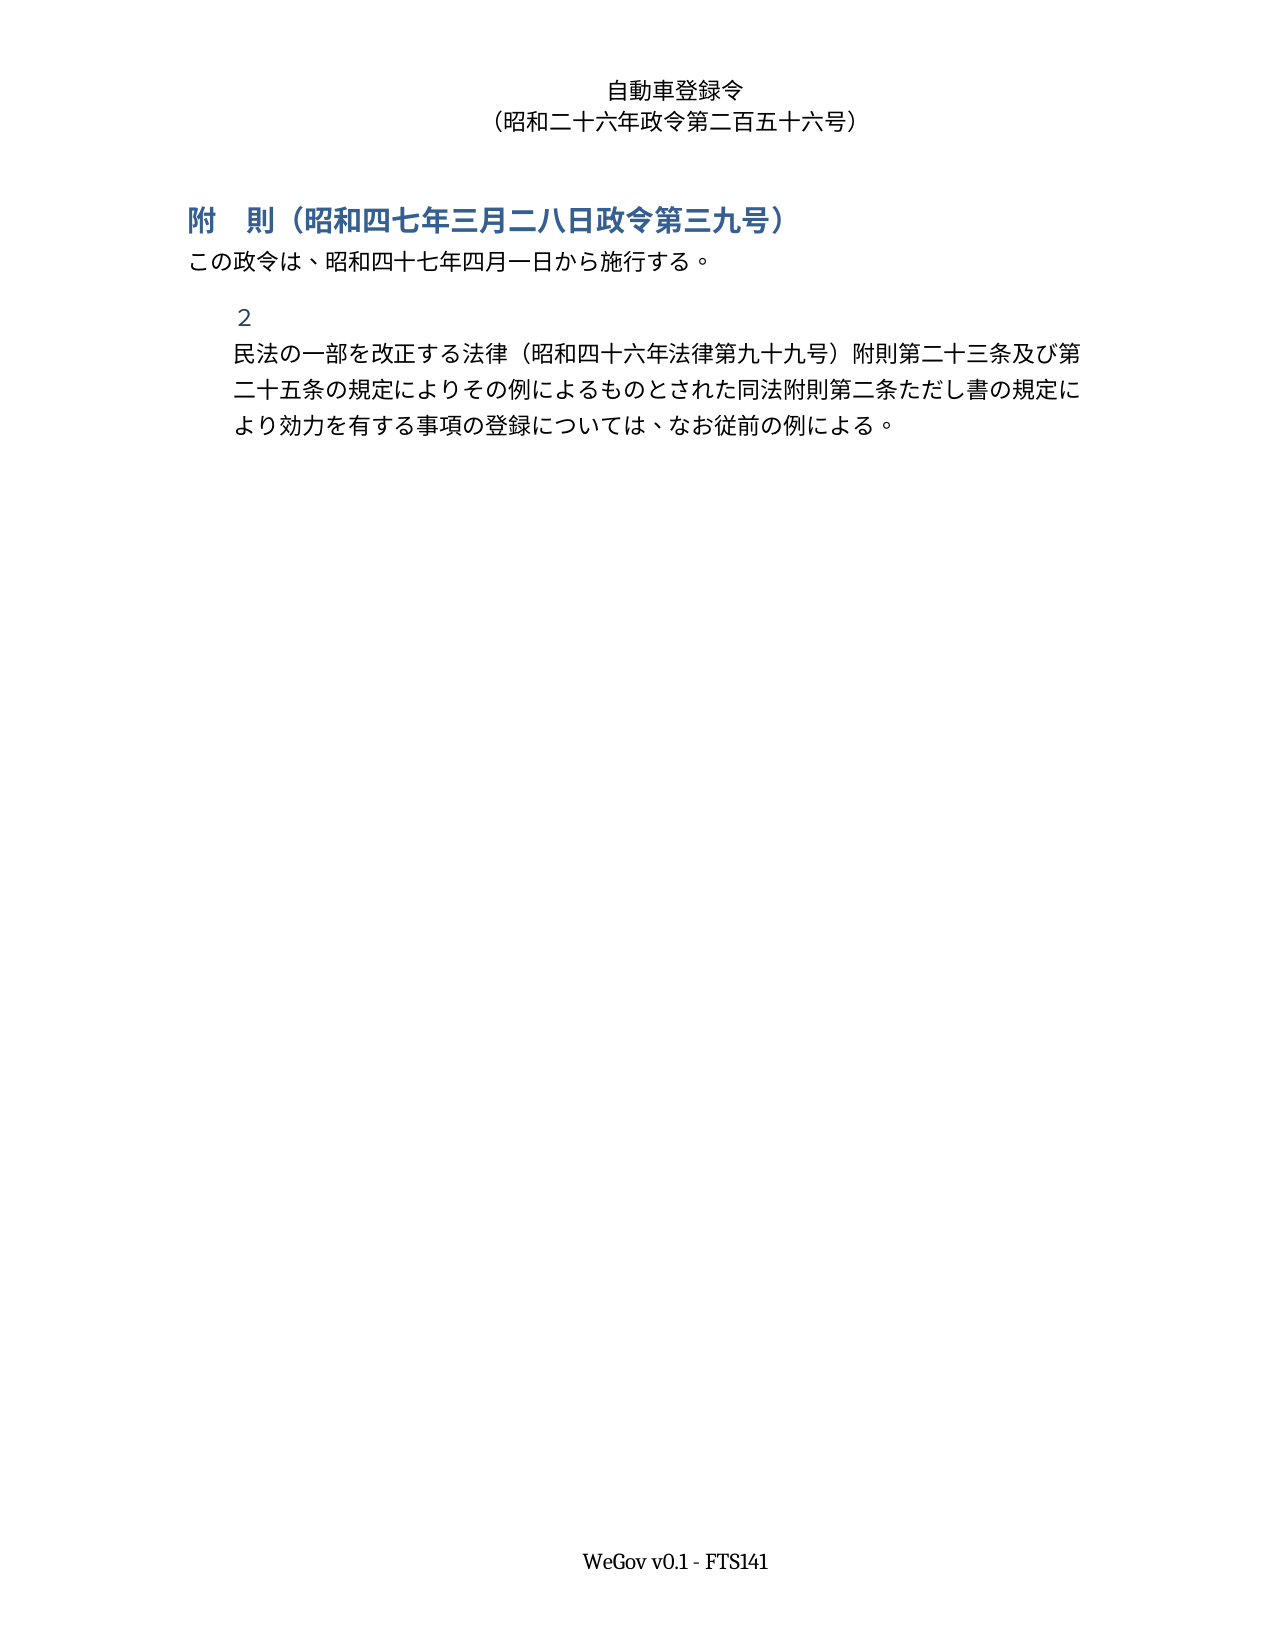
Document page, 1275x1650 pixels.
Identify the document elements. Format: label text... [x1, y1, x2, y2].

text 民法の一部を改正する法律（昭和四十六年法律第九十九号）附則第二十三条及び第二十五条の規定によりその例によるものとされた同法附則第二条ただし書の規定により効力を有する事項の登録については、なお従前の例による。 [233, 338, 1087, 441]
subtitle ２ [233, 302, 1087, 334]
subtitle 附 則（昭和四七年三月二八日政令第三九号） [187, 200, 1087, 240]
text この政令は、昭和四十七年四月一日から施行する。 [187, 246, 1087, 277]
